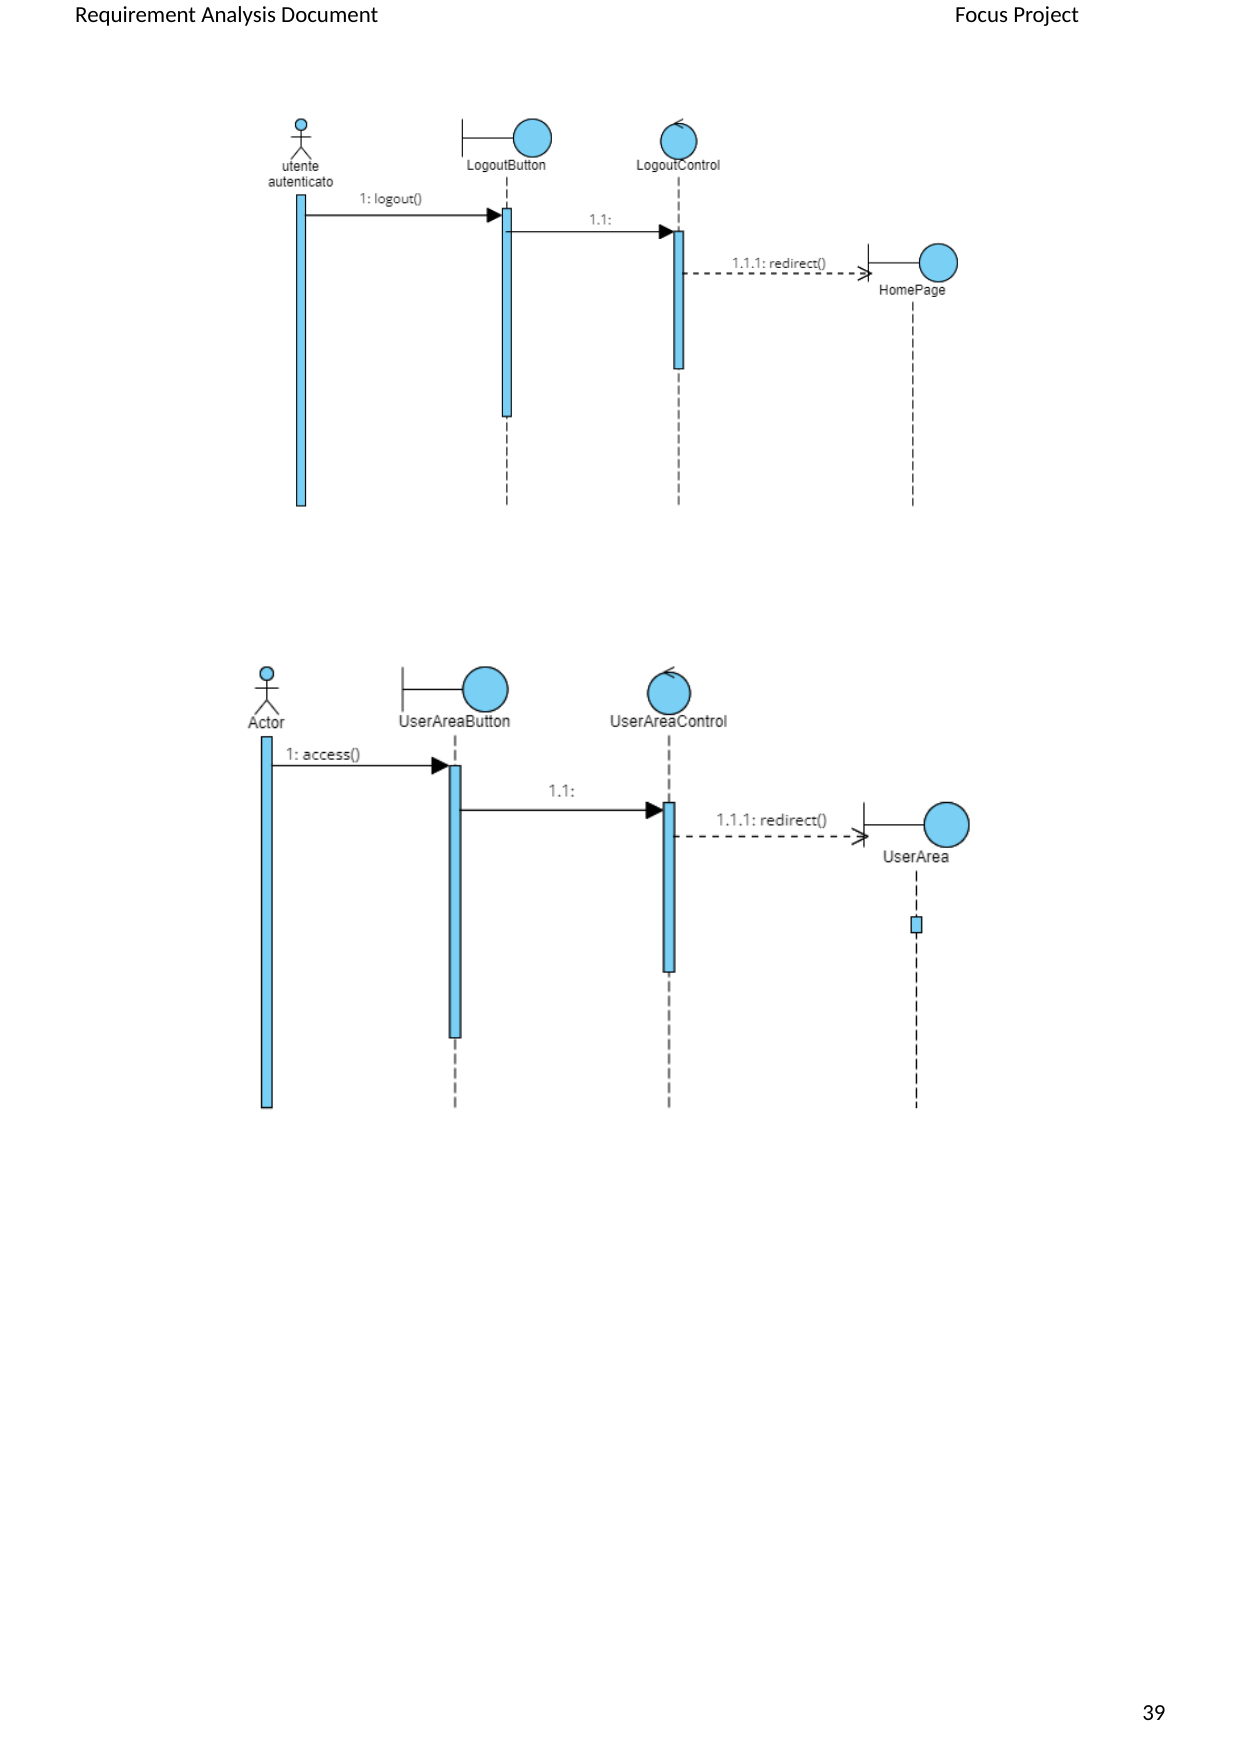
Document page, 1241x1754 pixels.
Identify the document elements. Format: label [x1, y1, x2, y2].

picture [181, 614, 1059, 1224]
picture [176, 75, 1064, 539]
